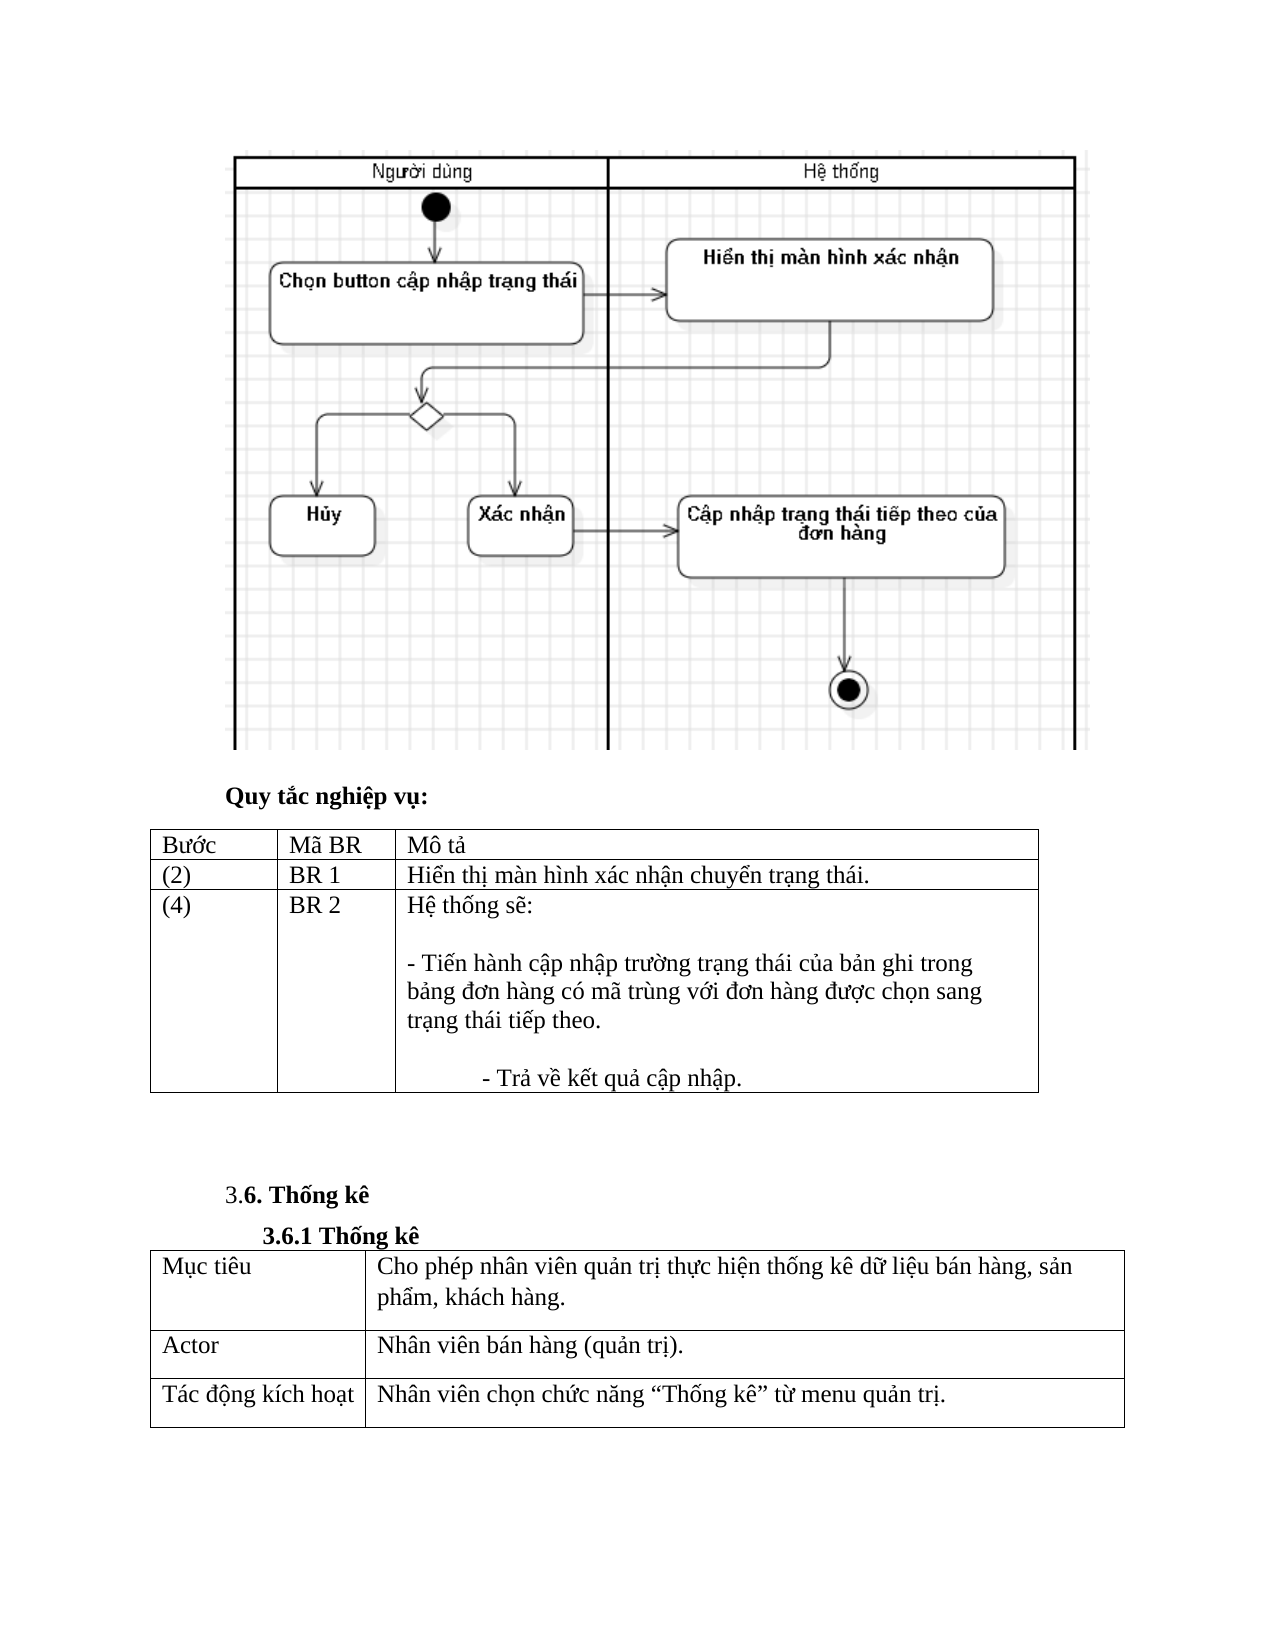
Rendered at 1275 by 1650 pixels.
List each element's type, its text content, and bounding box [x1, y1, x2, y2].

table_header Mã BR [278, 830, 395, 859]
table_cell Tác động kích hoạt [151, 1379, 365, 1427]
subtitle 3.6.1 Thống kê [150, 1221, 1125, 1250]
picture [225, 150, 1090, 750]
table_header Mục tiêu [151, 1251, 365, 1329]
table_cell (2) [151, 860, 277, 889]
table_cell (4) [151, 890, 277, 1092]
table_header Cho phép nhân viên quản trị thực hiện thống kê dữ liệu bán hàng, sản phẩm, khách hàng. [366, 1251, 1124, 1329]
table_header Bước [151, 830, 277, 859]
table_cell BR 2 [278, 890, 395, 1092]
table_cell Actor [151, 1331, 365, 1378]
subtitle 3.6. Thống kê [150, 1180, 1125, 1209]
table_cell Hiển thị màn hình xác nhận chuyển trạng thái. [396, 860, 1038, 889]
table_cell Nhân viên chọn chức năng “Thống kê” từ menu quản trị. [366, 1379, 1124, 1427]
table_header Mô tả [396, 830, 1038, 859]
table_cell Nhân viên bán hàng (quản trị). [366, 1331, 1124, 1378]
table_cell BR 1 [278, 860, 395, 889]
table_cell Hệ thống sẽ: - Tiến hành cập nhập trường trạng thái của bản ghi trong bảng đơn hàng có mã trùng với đơn hàng được chọn sang trạng thái tiếp theo. - Trả về kết quả cập nhập. [396, 890, 1038, 1092]
text Quy tắc nghiệp vụ: [150, 781, 1125, 810]
